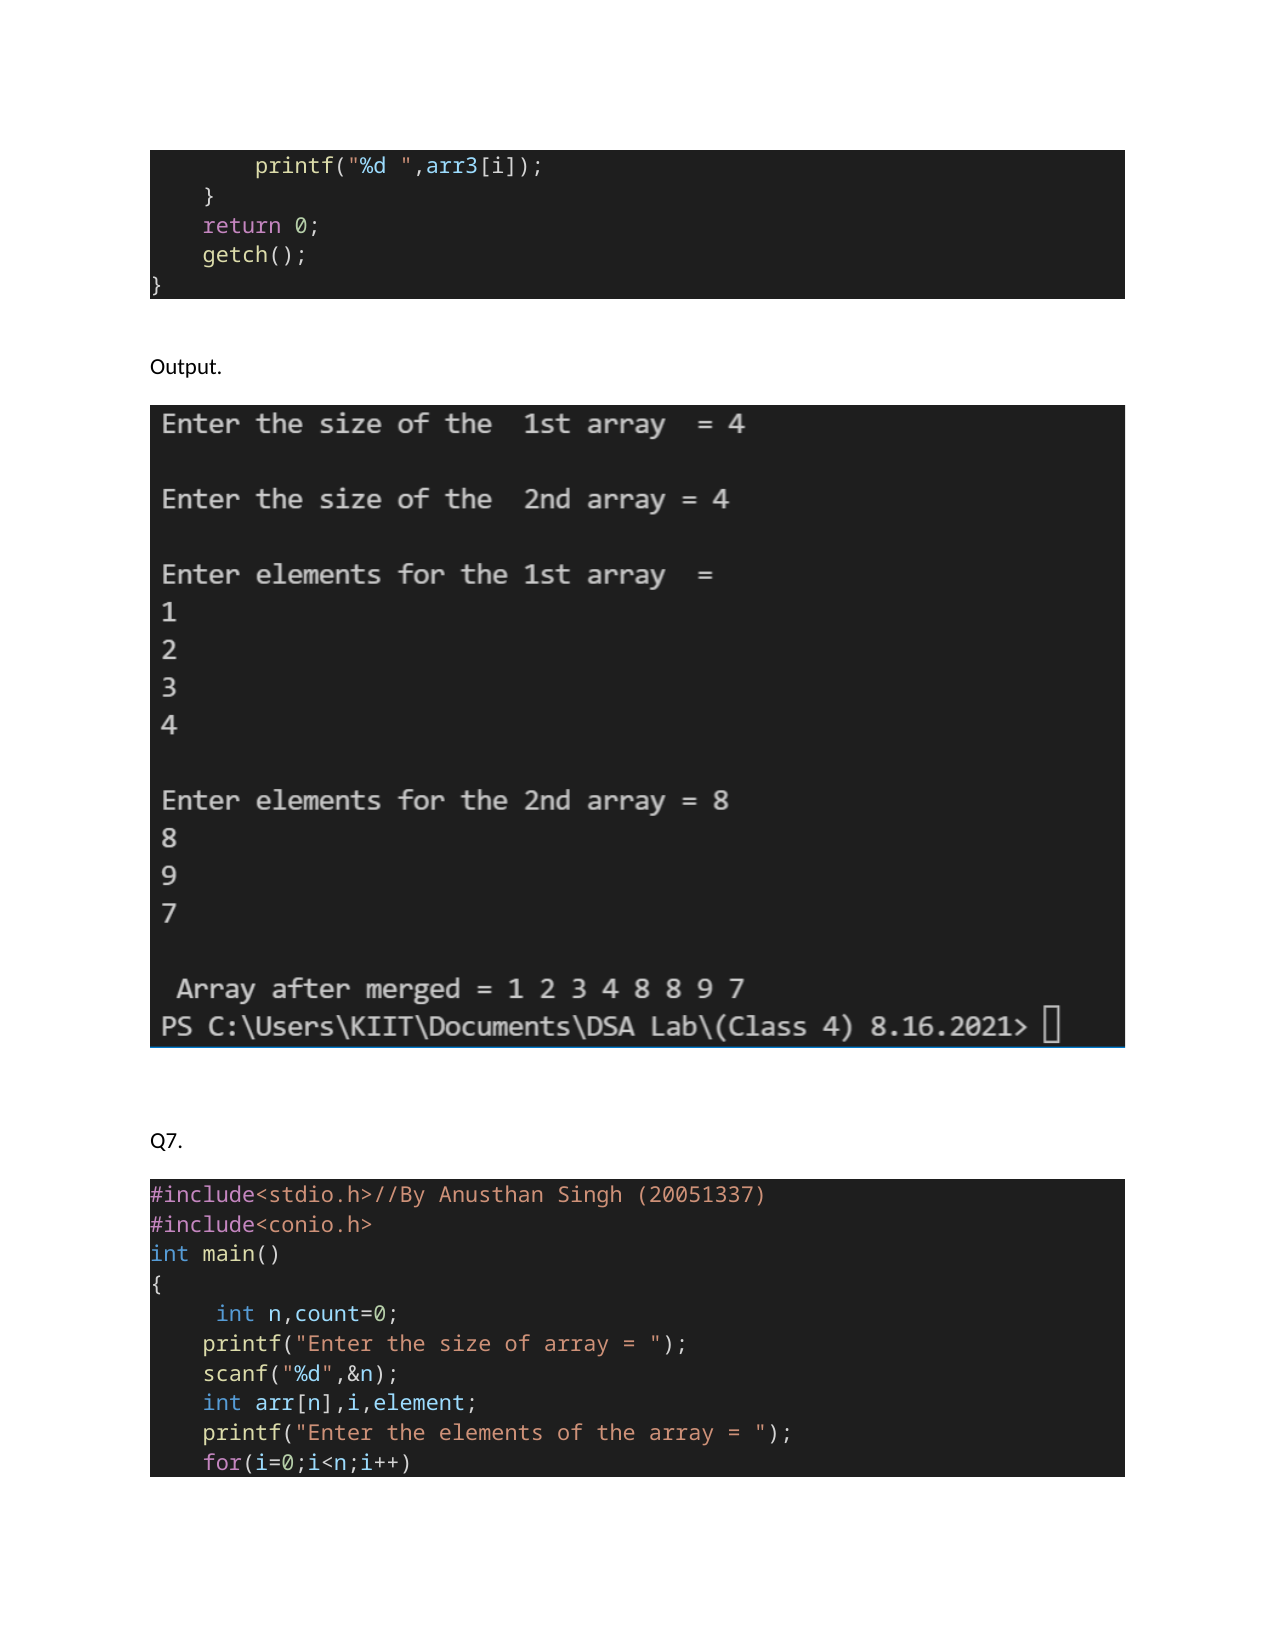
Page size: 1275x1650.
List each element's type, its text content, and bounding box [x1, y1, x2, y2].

text for(i=0;i<n;i++) [150, 1447, 1125, 1477]
text #include<conio.h> [150, 1208, 1125, 1238]
text return 0; [150, 209, 1125, 239]
text Q7. [150, 1126, 1125, 1154]
text { [150, 1268, 1125, 1298]
text printf("%d ",arr3[i]); [150, 150, 1125, 180]
text } [150, 269, 1125, 299]
text int arr[n],i,element; [150, 1387, 1125, 1417]
text printf("Enter the elements of the array = "); [150, 1417, 1125, 1447]
text printf("Enter the size of array = "); [150, 1328, 1125, 1357]
text getch(); [150, 239, 1125, 269]
text Output. [150, 352, 1125, 380]
text scanf("%d",&n); [150, 1357, 1125, 1387]
picture [150, 405, 1125, 1048]
text #include<stdio.h>//By Anusthan Singh (20051337) [150, 1179, 1125, 1208]
text } [150, 180, 1125, 209]
text int n,count=0; [150, 1298, 1125, 1328]
text int main() [150, 1238, 1125, 1268]
